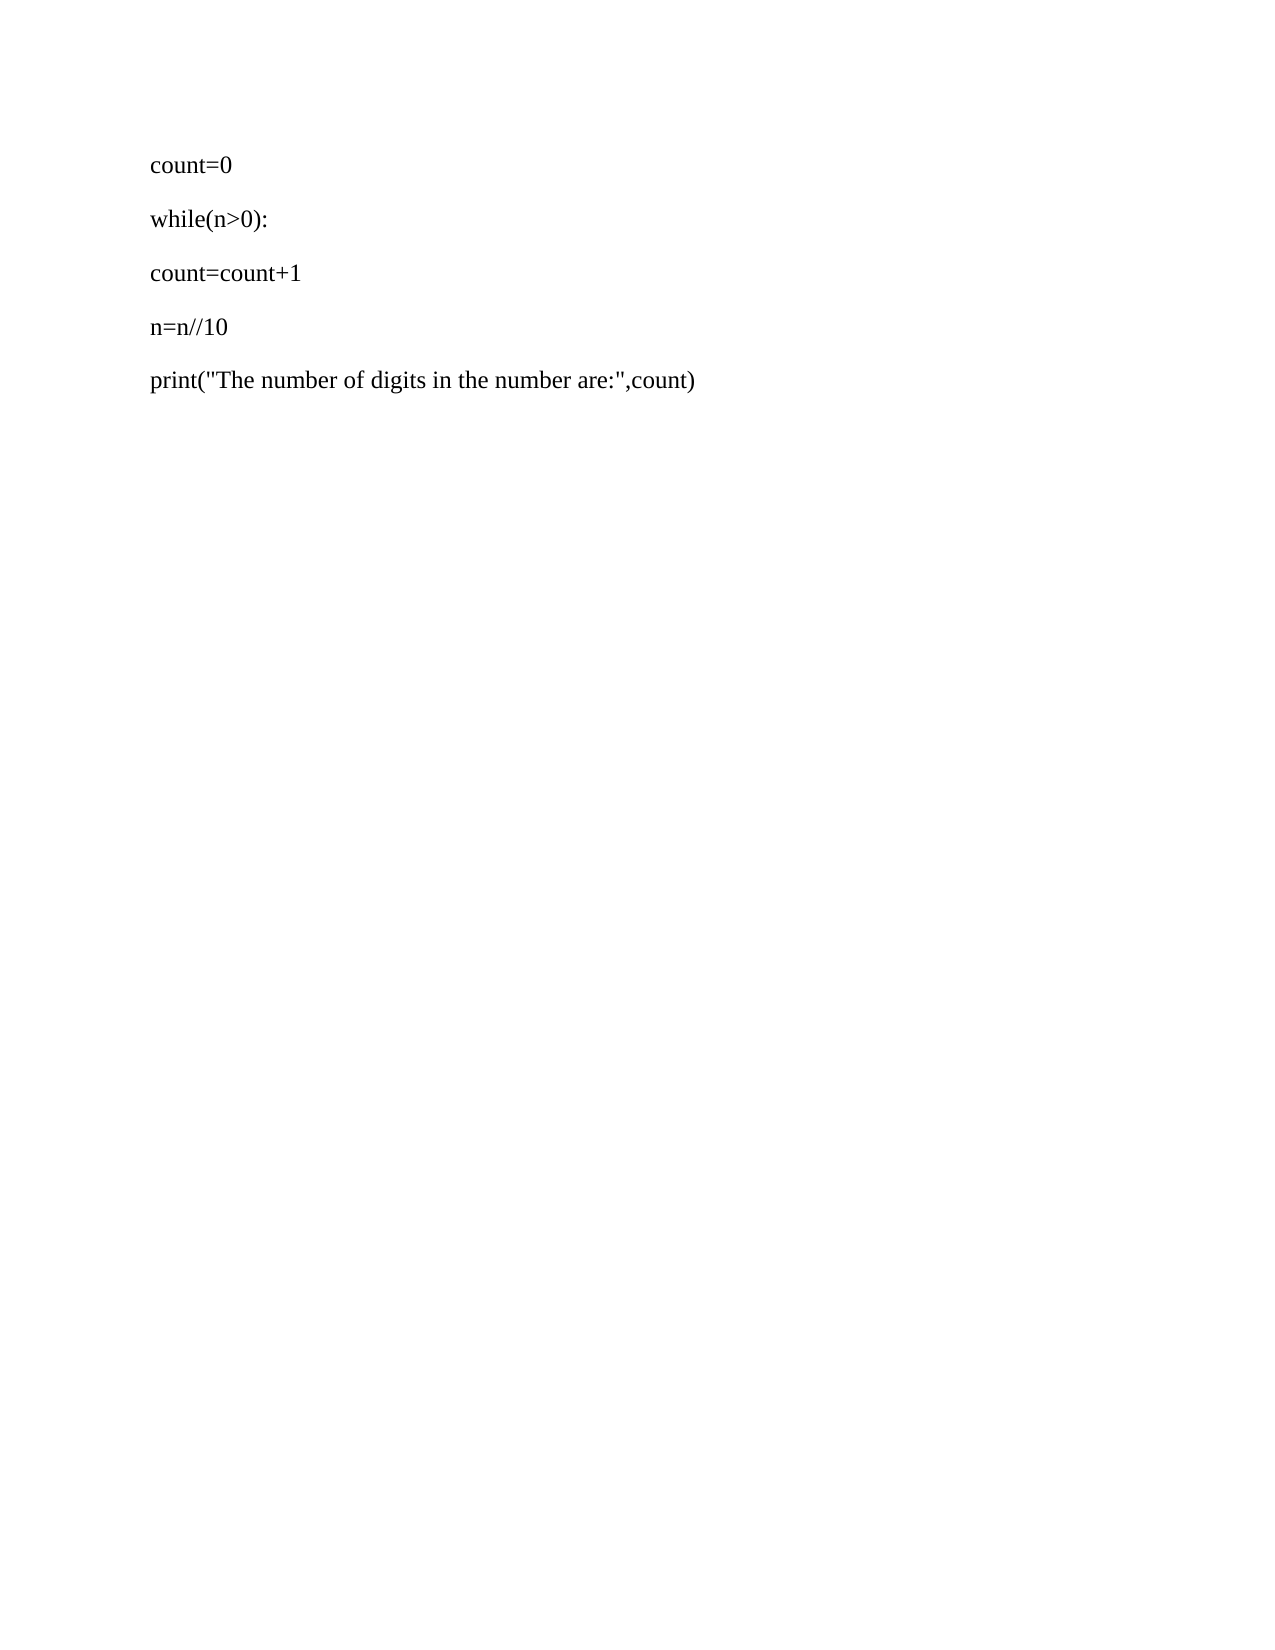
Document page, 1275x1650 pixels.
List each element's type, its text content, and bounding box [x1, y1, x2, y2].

text while(n>0): [150, 204, 1125, 233]
text print("The number of digits in the number are:",count) [150, 365, 1125, 394]
text n=n//10 [150, 312, 1125, 340]
text count=0 [150, 150, 1125, 179]
text count=count+1 [150, 258, 1125, 286]
